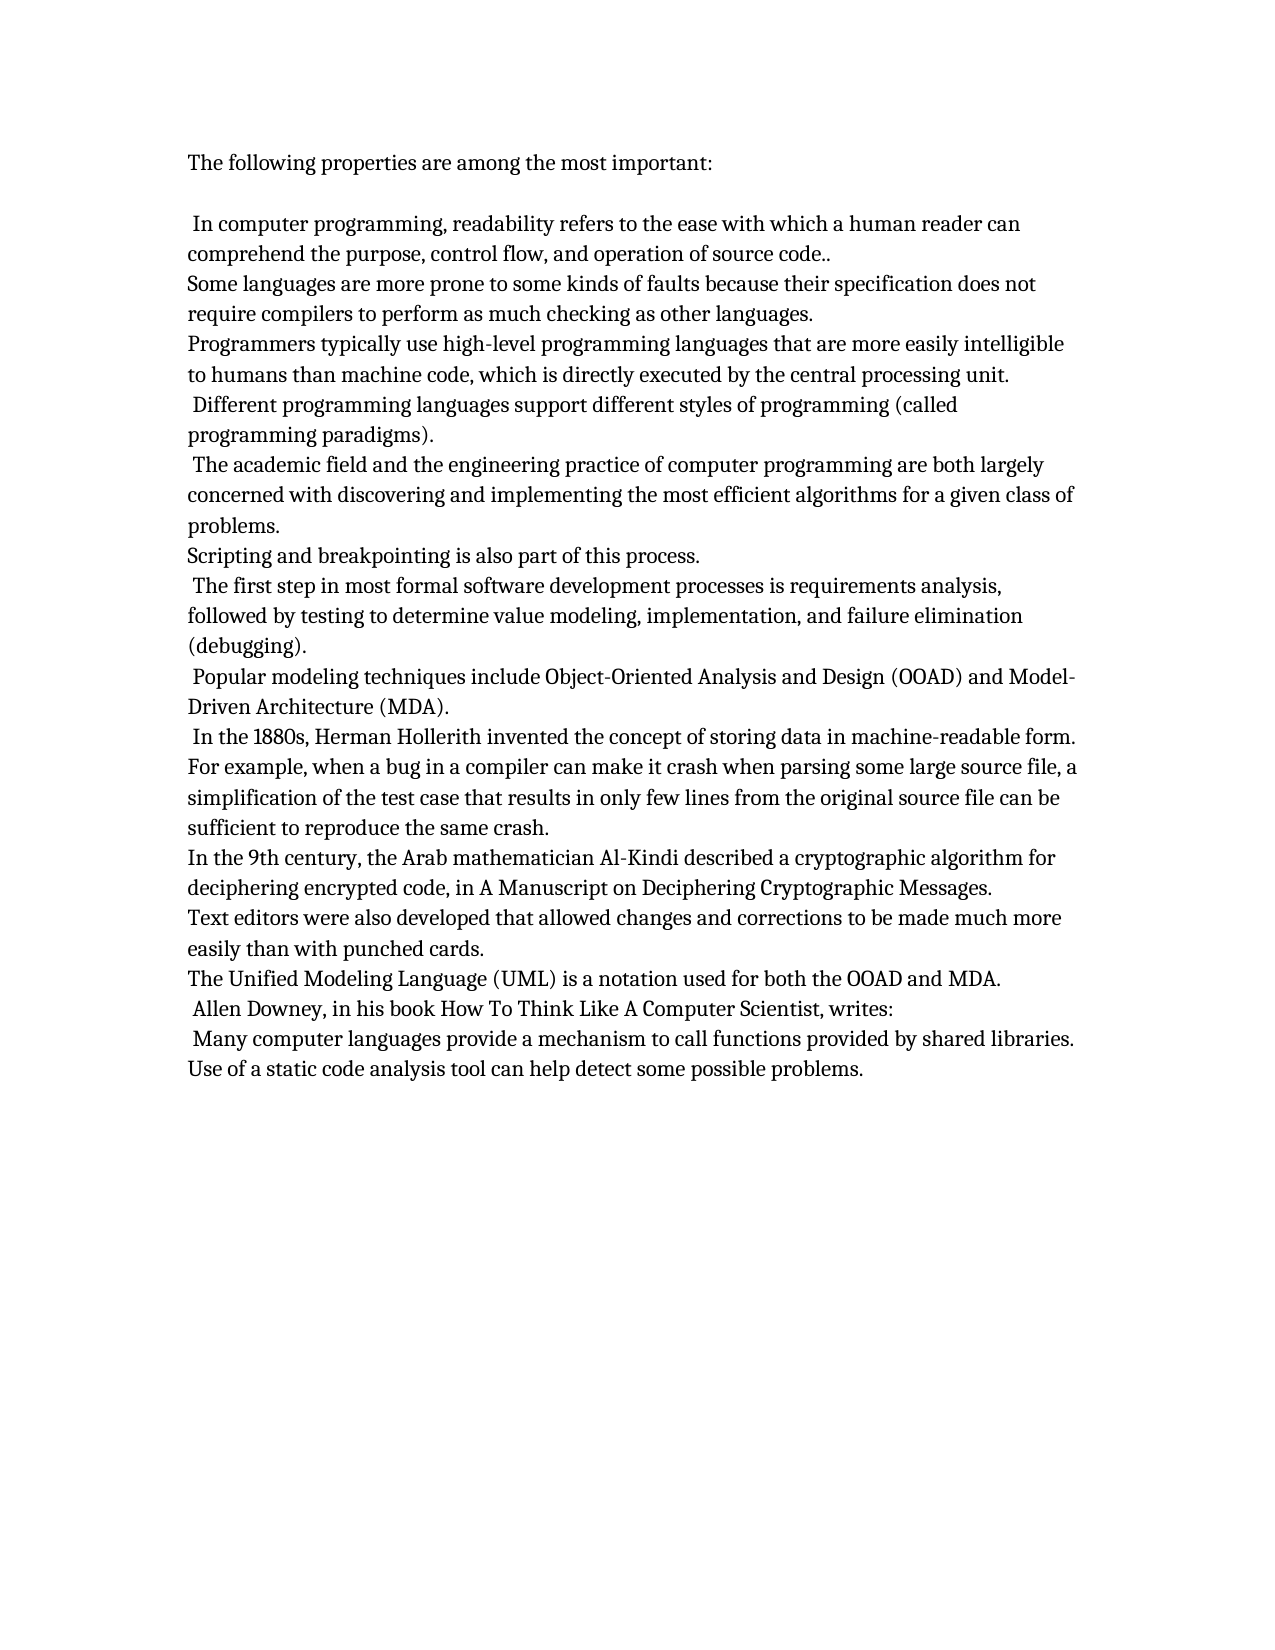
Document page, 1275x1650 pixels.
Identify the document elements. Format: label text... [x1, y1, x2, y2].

text The following properties are among the most important: In computer programming, readability refers to the ease with which a human reader can comprehend the purpose, control flow, and operation of source code.. Some languages are more prone to some kinds of faults because their specification does not require compilers to perform as much checking as other languages. Programmers typically use high-level programming languages that are more easily intelligible to humans than machine code, which is directly executed by the central processing unit. Different programming languages support different styles of programming (called programming paradigms). The academic field and the engineering practice of computer programming are both largely concerned with discovering and implementing the most efficient algorithms for a given class of problems. Scripting and breakpointing is also part of this process. The first step in most formal software development processes is requirements analysis, followed by testing to determine value modeling, implementation, and failure elimination (debugging). Popular modeling techniques include Object-Oriented Analysis and Design (OOAD) and Model-Driven Architecture (MDA). In the 1880s, Herman Hollerith invented the concept of storing data in machine-readable form. For example, when a bug in a compiler can make it crash when parsing some large source file, a simplification of the test case that results in only few lines from the original source file can be sufficient to reproduce the same crash. In the 9th century, the Arab mathematician Al-Kindi described a cryptographic algorithm for deciphering encrypted code, in A Manuscript on Deciphering Cryptographic Messages. Text editors were also developed that allowed changes and corrections to be made much more easily than with punched cards. The Unified Modeling Language (UML) is a notation used for both the OOAD and MDA. Allen Downey, in his book How To Think Like A Computer Scientist, writes: Many computer languages provide a mechanism to call functions provided by shared libraries. Use of a static code analysis tool can help detect some possible problems. [187, 150, 1087, 1083]
